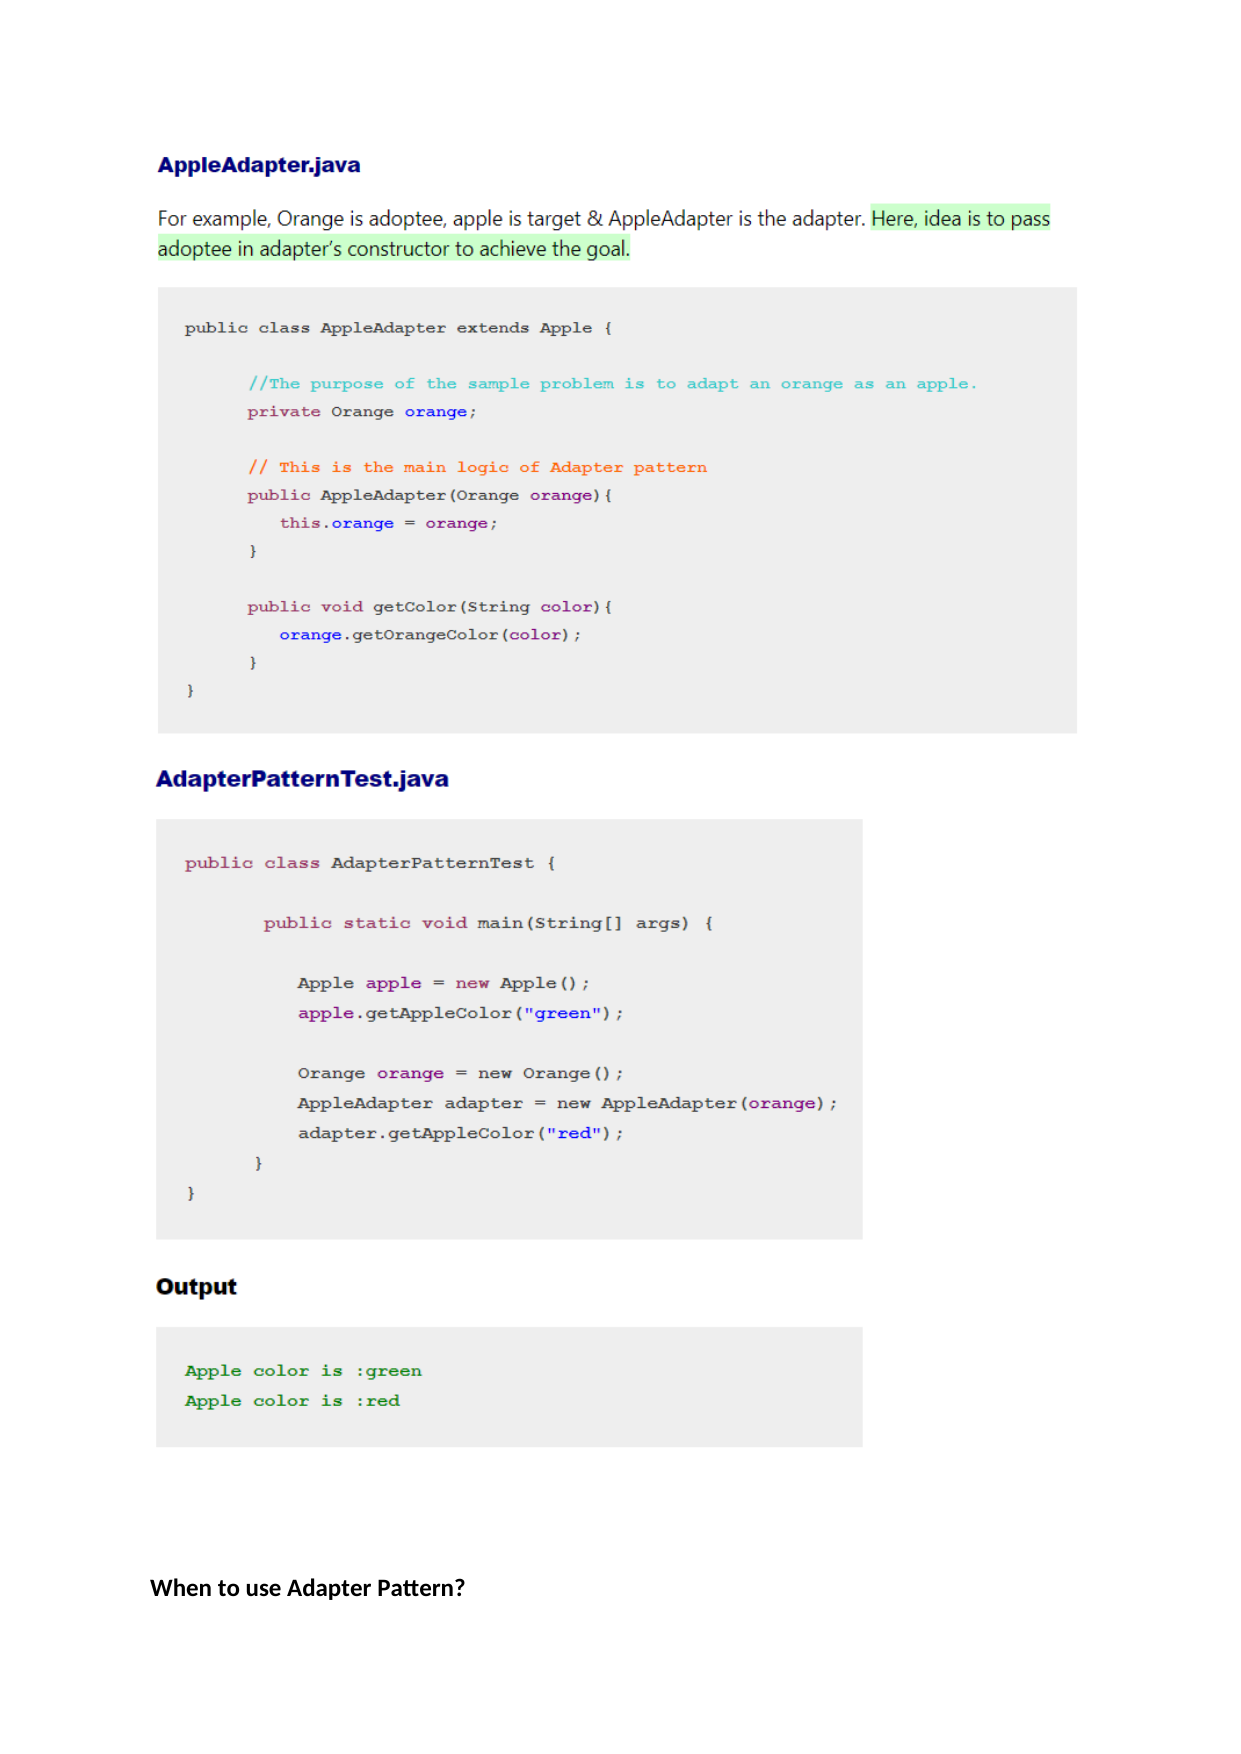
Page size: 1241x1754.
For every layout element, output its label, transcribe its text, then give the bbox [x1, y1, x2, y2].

text When to use Adapter Pattern? [150, 1572, 1090, 1603]
picture [150, 150, 1091, 744]
picture [150, 763, 863, 1451]
